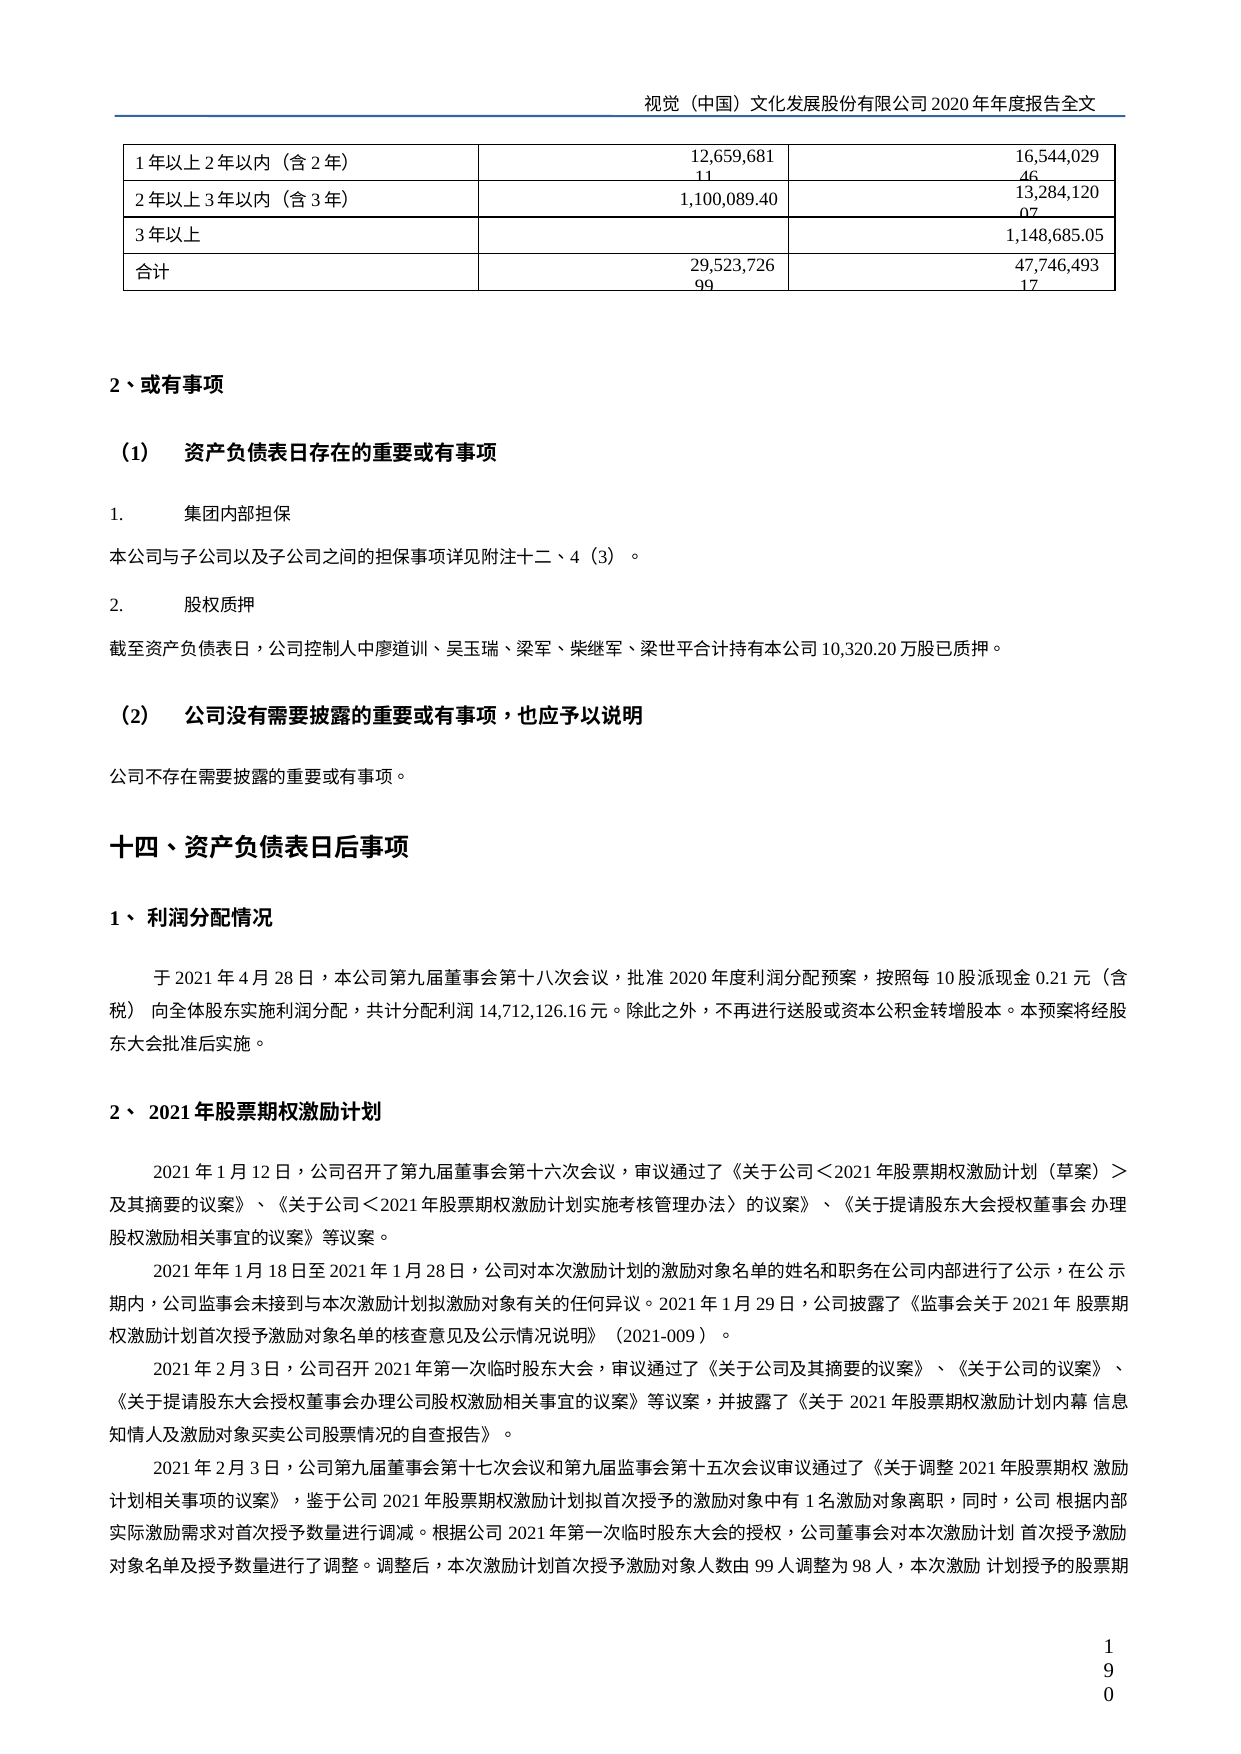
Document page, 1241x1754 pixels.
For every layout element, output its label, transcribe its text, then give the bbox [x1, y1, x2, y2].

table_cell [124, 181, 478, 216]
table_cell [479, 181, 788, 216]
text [109, 1448, 1129, 1579]
text 十四、资产负债表日后事项 [109, 829, 1129, 863]
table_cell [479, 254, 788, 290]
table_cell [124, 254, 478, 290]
list 股权质押 [109, 593, 1129, 617]
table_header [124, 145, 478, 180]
text （2） 公司没有需要披露的重要或有事项，也应予以说明 [109, 701, 1129, 730]
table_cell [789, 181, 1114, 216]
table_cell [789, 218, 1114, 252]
text 2、 2021年股票期权激励计划 [109, 1097, 1129, 1126]
text 于2021年4月28日，本公司第九届董事会第十八次会议，批准2020年度利润分配预案，按照每10股派现金0.21元（含税） 向全体股东实施利润分配，共计分配利润14,712,126.16元。除此之外，不再进行送股或资本公积金转增股本。本预案将经股 东大会批准后实施。 [109, 958, 1129, 1057]
text 公司不存在需要披露的重要或有事项。 [109, 757, 1129, 790]
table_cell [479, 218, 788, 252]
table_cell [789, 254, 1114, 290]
text 1、 利润分配情况 [109, 903, 1129, 931]
text 2、或有事项 [109, 370, 1129, 399]
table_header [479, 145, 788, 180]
text 2021年1月12日，公司召开了第九届董事会第十六次会议，审议通过了《关于公司＜2021年股票期权激励计划（草案）＞ 及其摘要的议案》、《关于公司＜2021年股票期权激励计划实施考核管理办法〉的议案》、《关于提请股东大会授权董事会 办理股权激励相关事宜的议案》等议案。 [109, 1153, 1129, 1251]
list 集团内部担保 [109, 494, 1129, 527]
text 2021年年1月18日至2021年1月28日，公司对本次激励计划的激励对象名单的姓名和职务在公司内部进行了公示，在公 示期内，公司监事会未接到与本次激励计划拟激励对象有关的任何异议。2021年1月29日，公司披露了《监事会关于2021年 股票期权激励计划首次授予激励对象名单的核查意见及公示情况说明》（2021-009 ）。 [109, 1251, 1129, 1349]
text 截至资产负债表日，公司控制人中廖道训、吴玉瑞、梁军、柴继军、梁世平合计持有本公司10,320.20万股已质押。 [109, 629, 1129, 662]
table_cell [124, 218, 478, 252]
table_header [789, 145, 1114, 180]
text 本公司与子公司以及子公司之间的担保事项详见附注十二、4（3）。 [109, 537, 1129, 570]
text 2021年2月3日，公司召开2021年第一次临时股东大会，审议通过了《关于公司及其摘要的议案》、《关于公司的议案》、 《关于提请股东大会授权董事会办理公司股权激励相关事宜的议案》等议案，并披露了《关于2021年股票期权激励计划内幕 信息知情人及激励对象买卖公司股票情况的自查报告》。 [109, 1349, 1129, 1448]
text （1） 资产负债表日存在的重要或有事项 [109, 438, 1129, 467]
